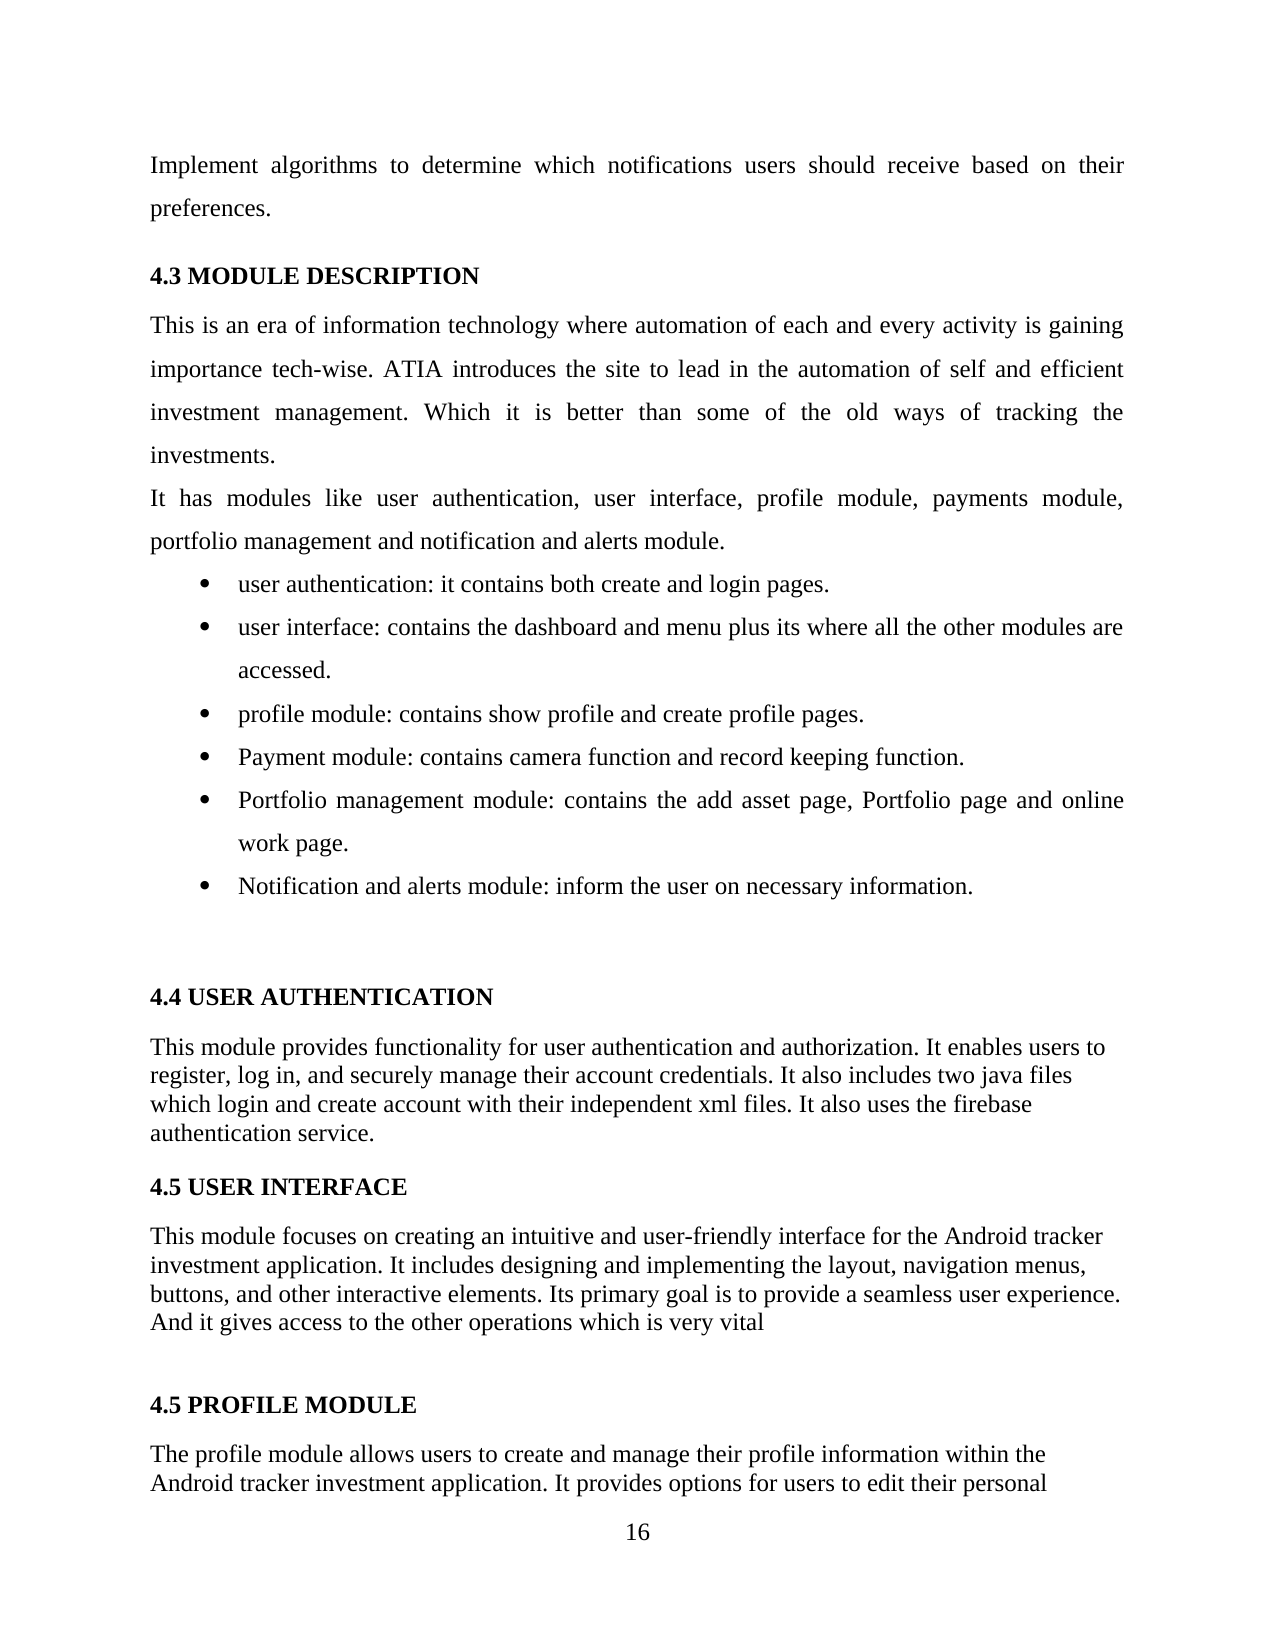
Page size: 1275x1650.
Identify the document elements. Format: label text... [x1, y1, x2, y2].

list Payment module: contains camera function and record keeping function. [200, 742, 1125, 771]
text This is an era of information technology where automation of each and every activity is gaining importance tech-wise. ATIA introduces the site to lead in the automation of self and efficient investment management. Which it is better than some of the old ways of tracking the investments. [150, 311, 1125, 469]
list user authentication: it contains both create and login pages. [200, 569, 1125, 598]
list profile module: contains show profile and create profile pages. [200, 699, 1125, 727]
subtitle USER INTERFACE [150, 1172, 1125, 1201]
list Portfolio management module: contains the add asset page, Portfolio page and online work page. [200, 785, 1125, 857]
list Notification and alerts module: inform the user on necessary information. [200, 871, 1125, 900]
subtitle USER AUTHENTICATION [150, 982, 1125, 1011]
text This module provides functionality for user authentication and authorization. It enables users to register, log in, and securely manage their account credentials. It also includes two java files which login and create account with their independent xml files. It also uses the firebase authentication service. [150, 1032, 1125, 1147]
subtitle PROFILE MODULE [150, 1390, 1125, 1419]
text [150, 1439, 1125, 1497]
text Implement algorithms to determine which notifications users should receive based on their preferences. [150, 150, 1125, 222]
list user interface: contains the dashboard and menu plus its where all the other modules are accessed. [200, 612, 1125, 684]
subtitle MODULE DESCRIPTION [150, 261, 1125, 290]
text And it gives access to the other operations which is very vital [150, 1307, 1125, 1336]
text It has modules like user authentication, user interface, profile module, payments module, portfolio management and notification and alerts module. [150, 483, 1125, 555]
text This module focuses on creating an intuitive and user-friendly interface for the Android tracker investment application. It includes designing and implementing the layout, navigation menus, buttons, and other interactive elements. Its primary goal is to provide a seamless user experience. [150, 1221, 1125, 1307]
